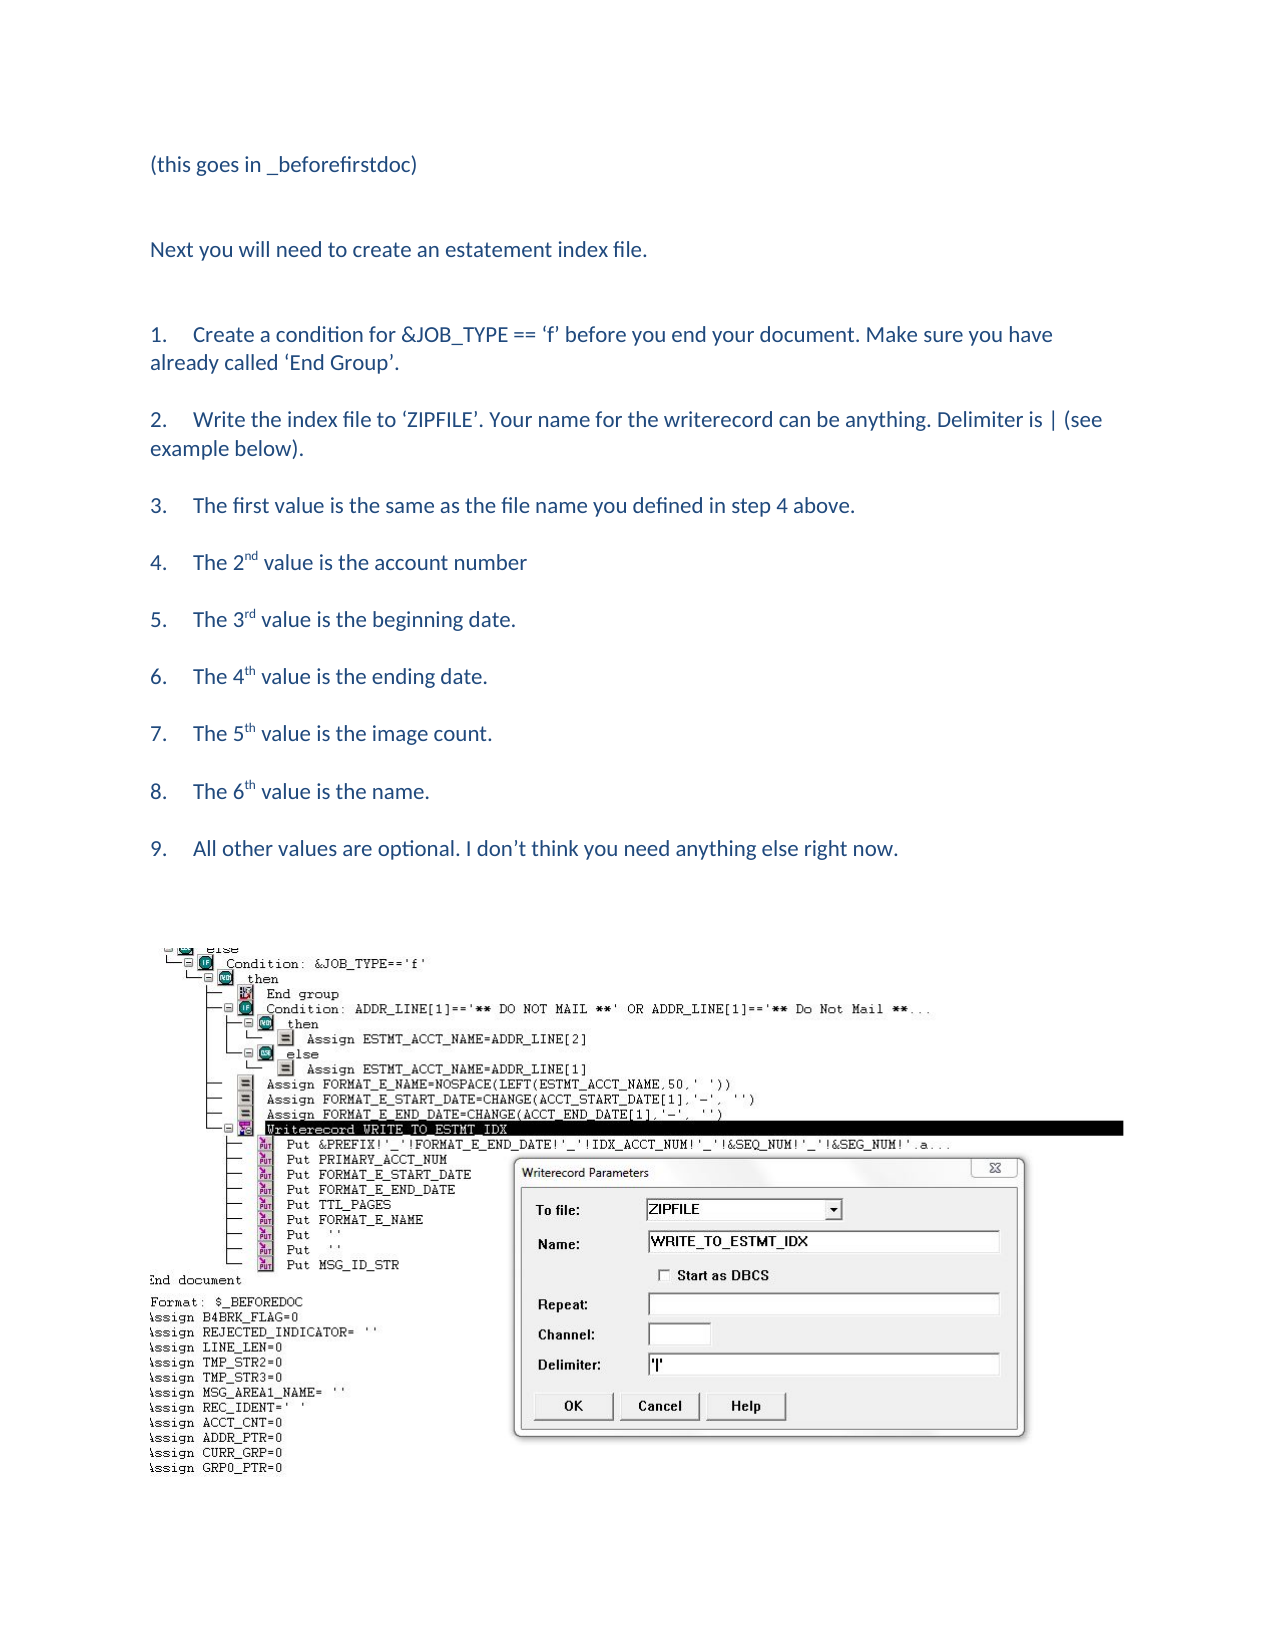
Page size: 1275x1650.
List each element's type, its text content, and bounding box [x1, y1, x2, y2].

text 6. The 4th value is the ending date. [150, 662, 1125, 690]
picture [150, 948, 1124, 1477]
text 4. The 2nd value is the account number [150, 548, 1125, 576]
text 9. All other values are optional. I don’t think you need anything else right now. [150, 834, 1125, 862]
text Next you will need to create an estatement index file. [150, 235, 1125, 263]
text (this goes in _beforefirstdoc) [150, 150, 1125, 178]
text 1. Create a condition for &JOB_TYPE == ‘f’ before you end your document. Make sure you have already called ‘End Group’. [150, 320, 1125, 376]
text 2. Write the index file to ‘ZIPFILE’. Your name for the writerecord can be anything. Delimiter is | (see example below). [150, 406, 1125, 462]
text 8. The 6th value is the name. [150, 777, 1125, 805]
text 7. The 5th value is the image count. [150, 719, 1125, 748]
text 3. The first value is the same as the file name you defined in step 4 above. [150, 491, 1125, 519]
text 5. The 3rd value is the beginning date. [150, 605, 1125, 633]
